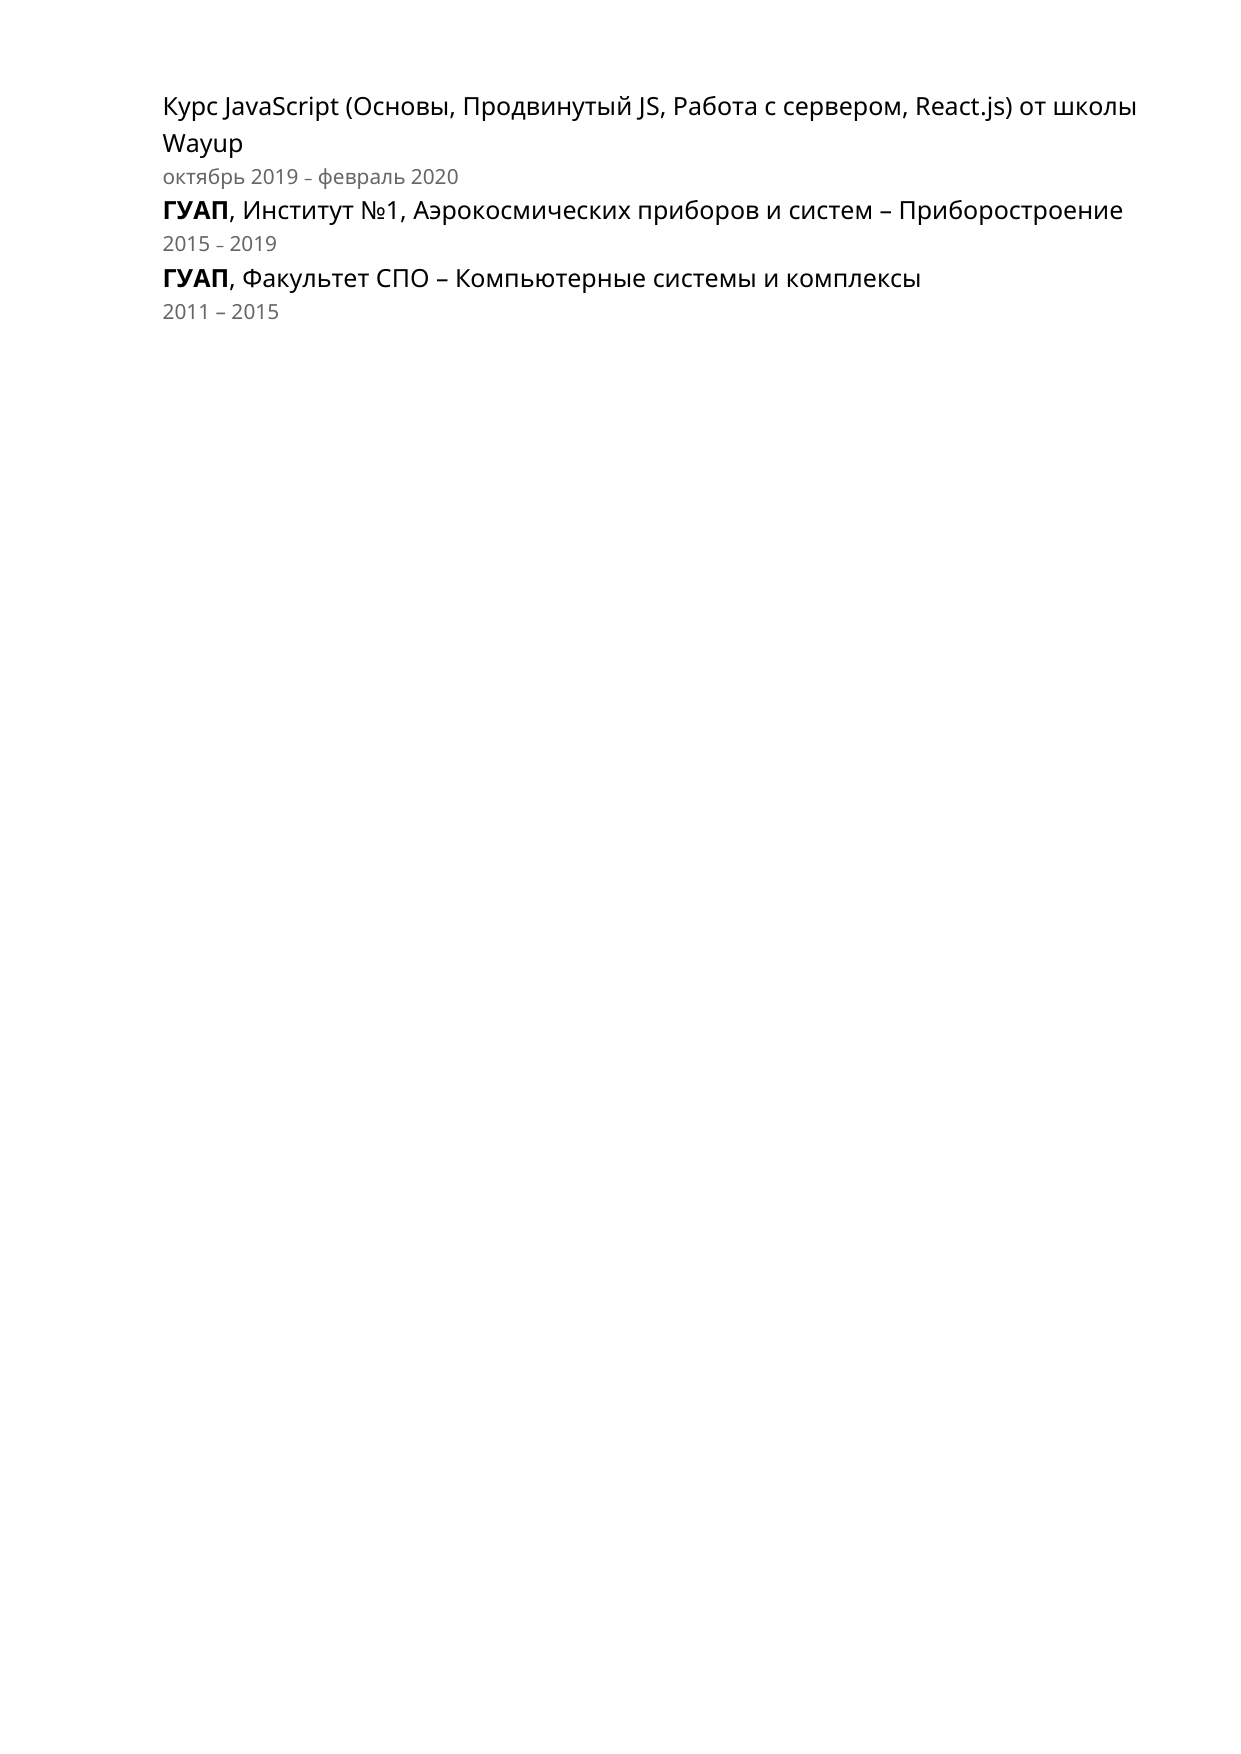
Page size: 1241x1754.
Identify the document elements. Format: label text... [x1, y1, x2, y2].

text 2011 – 2015 [162, 297, 1152, 325]
text октябрь 2019 – февраль 2020 [162, 162, 1152, 191]
text Курс JavaScript (Основы, Продвинутый JS, Работа с сервером, React.js) от школы Wayup [162, 89, 1152, 159]
text 2015 – 2019 [162, 229, 1152, 258]
text ГУАП, Факультет СПО – Компьютерные системы и комплексы [162, 260, 1152, 294]
text ГУАП, Институт №1, Аэрокосмических приборов и систем – Приборостроение [162, 193, 1152, 227]
